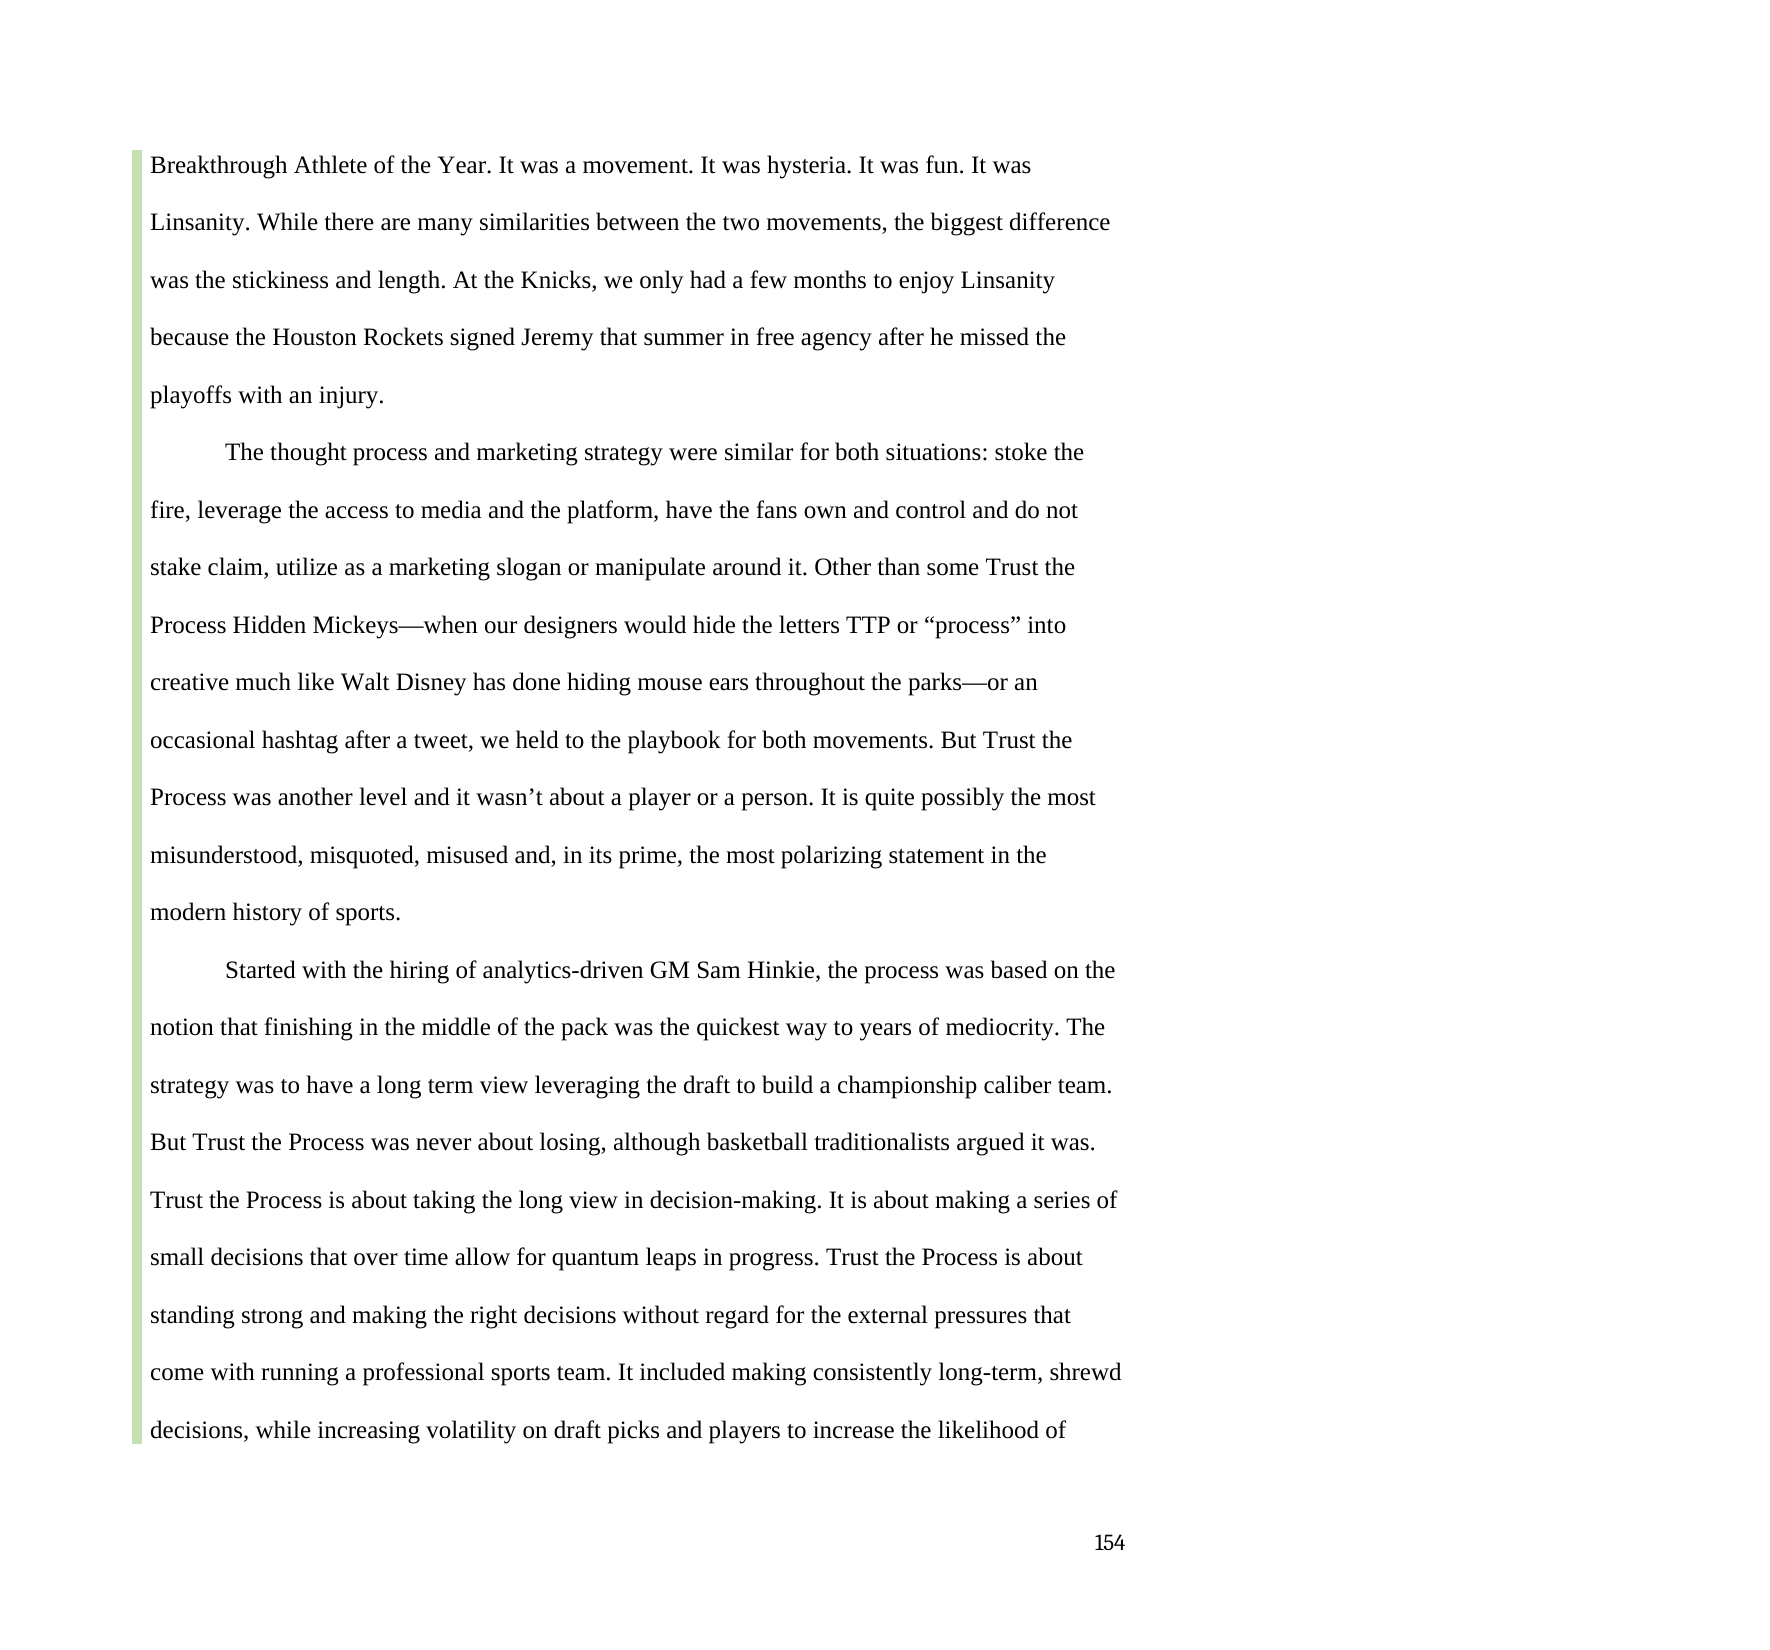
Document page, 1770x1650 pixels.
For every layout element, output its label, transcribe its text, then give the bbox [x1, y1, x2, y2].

text The thought process and marketing strategy were similar for both situations: stoke the fire, leverage the access to media and the platform, have the fans own and control and do not stake claim, utilize as a marketing slogan or manipulate around it. Other than some Trust the Process Hidden Mickeys—when our designers would hide the letters TTP or “process” into creative much like Walt Disney has done hiding mouse ears throughout the parks—or an occasional hashtag after a tweet, we held to the playbook for both movements. But Trust the Process was another level and it wasn’t about a player or a person. It is quite possibly the most misunderstood, misquoted, misused and, in its prime, the most polarizing statement in the modern history of sports. [142, 437, 1125, 926]
